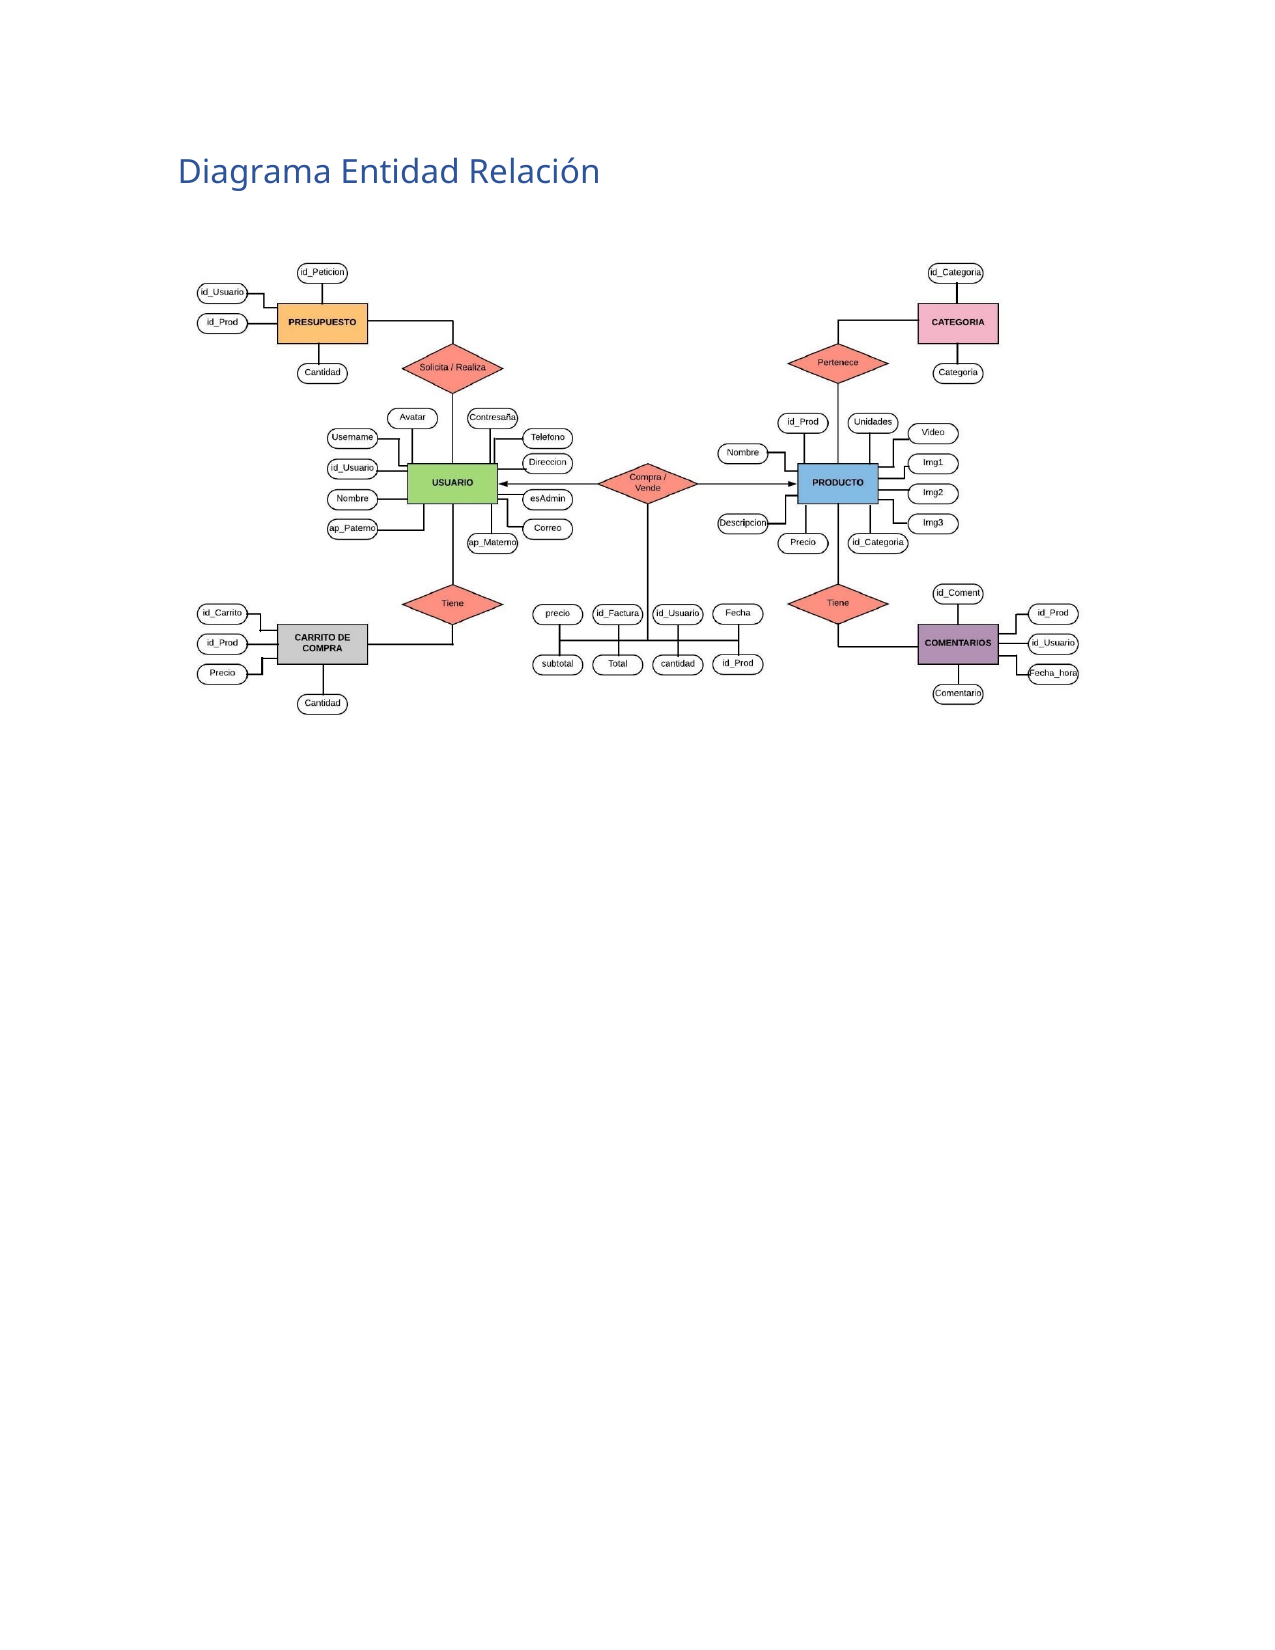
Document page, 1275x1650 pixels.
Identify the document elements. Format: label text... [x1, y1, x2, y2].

picture [177, 243, 1098, 734]
subtitle Diagrama Entidad Relación [177, 148, 1098, 193]
